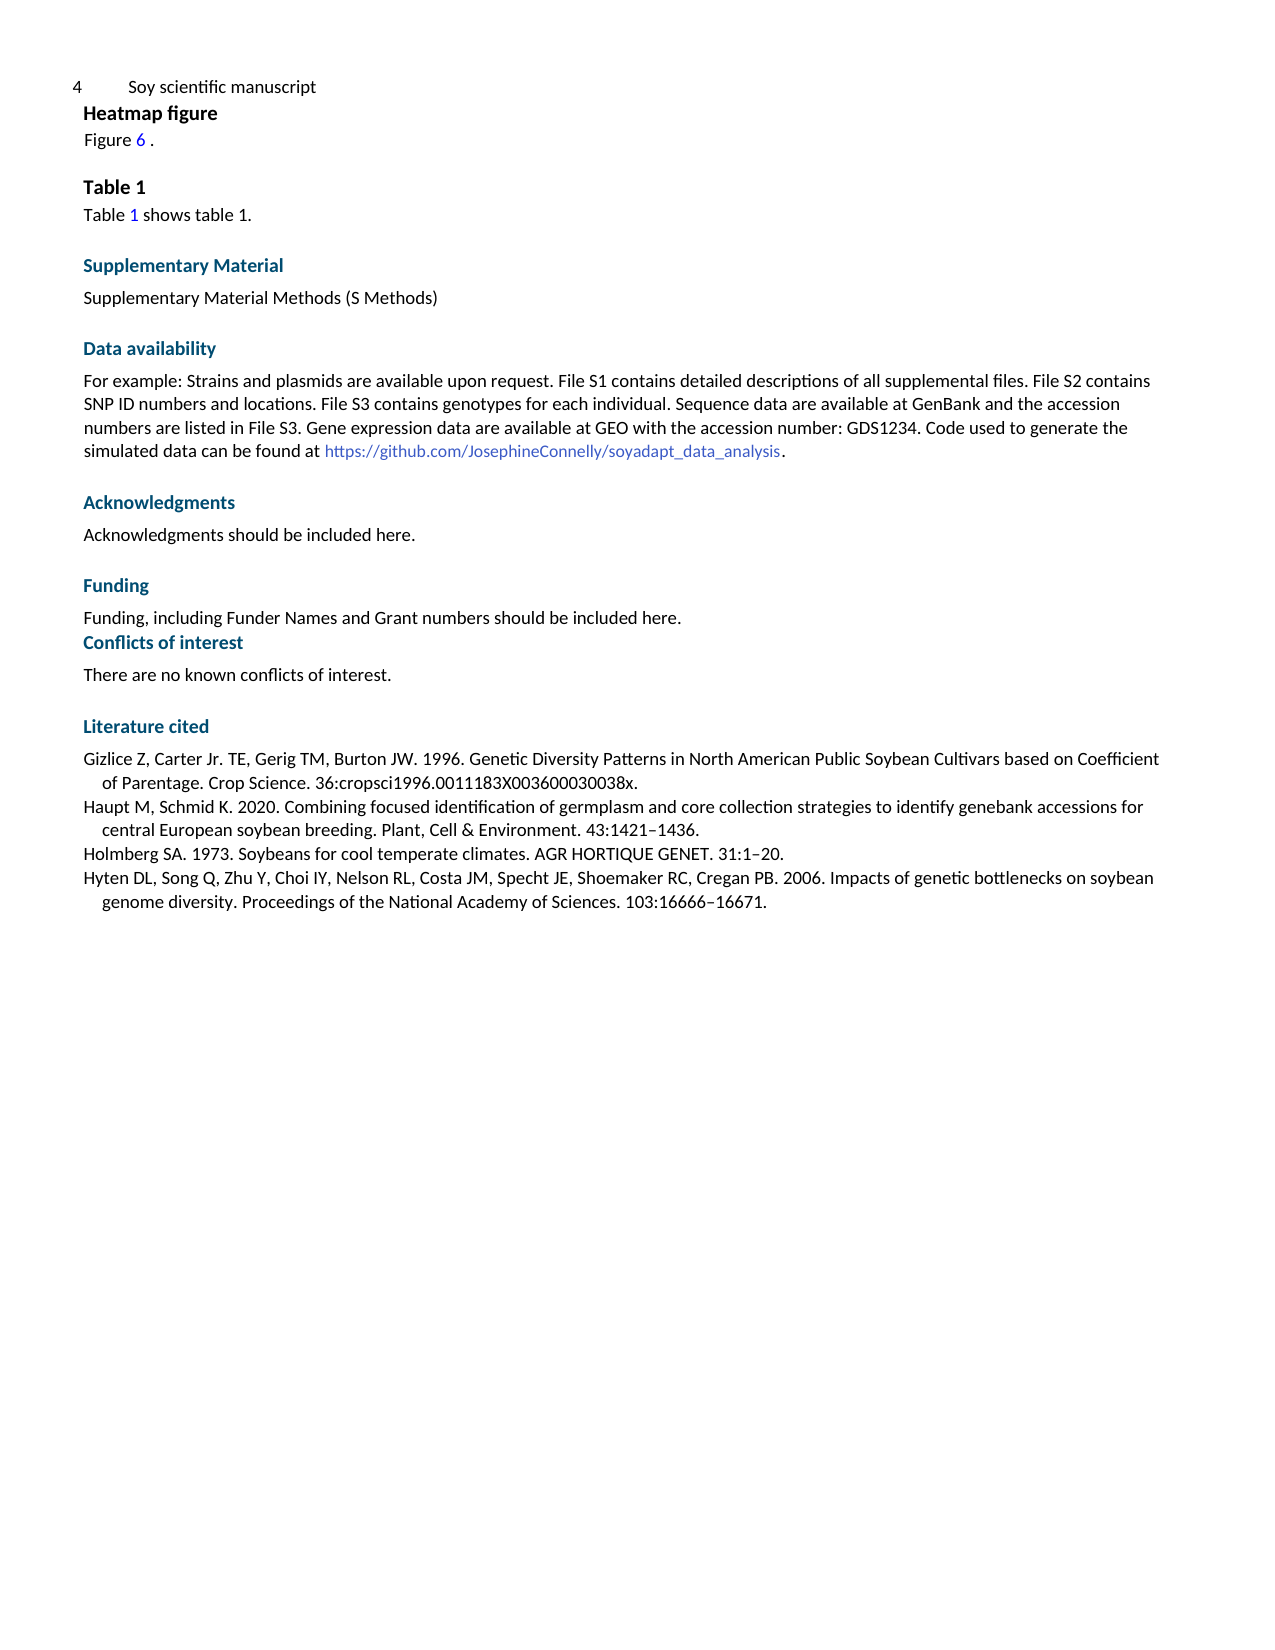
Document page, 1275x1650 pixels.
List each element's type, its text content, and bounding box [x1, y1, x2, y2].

subtitle Literature cited [83, 714, 1176, 738]
text Table 1 shows table 1. [83, 203, 1175, 226]
text Supplementary Material Methods (S Methods) [83, 286, 1175, 309]
text Gizlice Z, Carter Jr. TE, Gerig TM, Burton JW. 1996. Genetic Diversity Patterns in North American Public Soybean Cultivars based on Coefficient of Parentage. Crop Science. 36:cropsci1996.0011183X003600030038x. [83, 747, 1175, 794]
text Acknowledgments should be included here. [83, 523, 1175, 546]
subtitle Table 1 [83, 174, 256, 199]
text Acknowledgments [83, 490, 1176, 514]
text Funding [83, 573, 1176, 597]
text Hyten DL, Song Q, Zhu Y, Choi IY, Nelson RL, Costa JM, Specht JE, Shoemaker RC, Cregan PB. 2006. Impacts of genetic bottlenecks on soybean genome diversity. Proceedings of the National Academy of Sciences. 103:16666–16671. [83, 867, 1175, 913]
text Haupt M, Schmid K. 2020. Combining focused identification of germplasm and core collection strategies to identify genebank accessions for central European soybean breeding. Plant, Cell & Environment. 43:1421–1436. [83, 795, 1175, 841]
text Supplementary Material [83, 253, 1176, 277]
text Conflicts of interest [83, 630, 1176, 654]
text There are no known conflicts of interest. [83, 663, 1175, 686]
text For example: Strains and plasmids are available upon request. File S1 contains detailed descriptions of all supplemental files. File S2 contains SNP ID numbers and locations. File S3 contains genotypes for each individual. Sequence data are available at GenBank and the accession numbers are listed in File S3. Gene expression data are available at GEO with the accession number: GDS1234. Code used to generate the simulated data can be found at https://github.com/JosephineConnelly/soyadapt_data_analysis. [83, 369, 1175, 462]
text Heatmap figure Figure 6 . [83, 100, 256, 151]
text Funding, including Funder Names and Grant numbers should be included here. [83, 606, 1175, 629]
text Holmberg SA. 1973. Soybeans for cool temperate climates. AGR HORTIQUE GENET. 31:1–20. [83, 842, 1175, 865]
subtitle Data availability [83, 336, 1176, 360]
